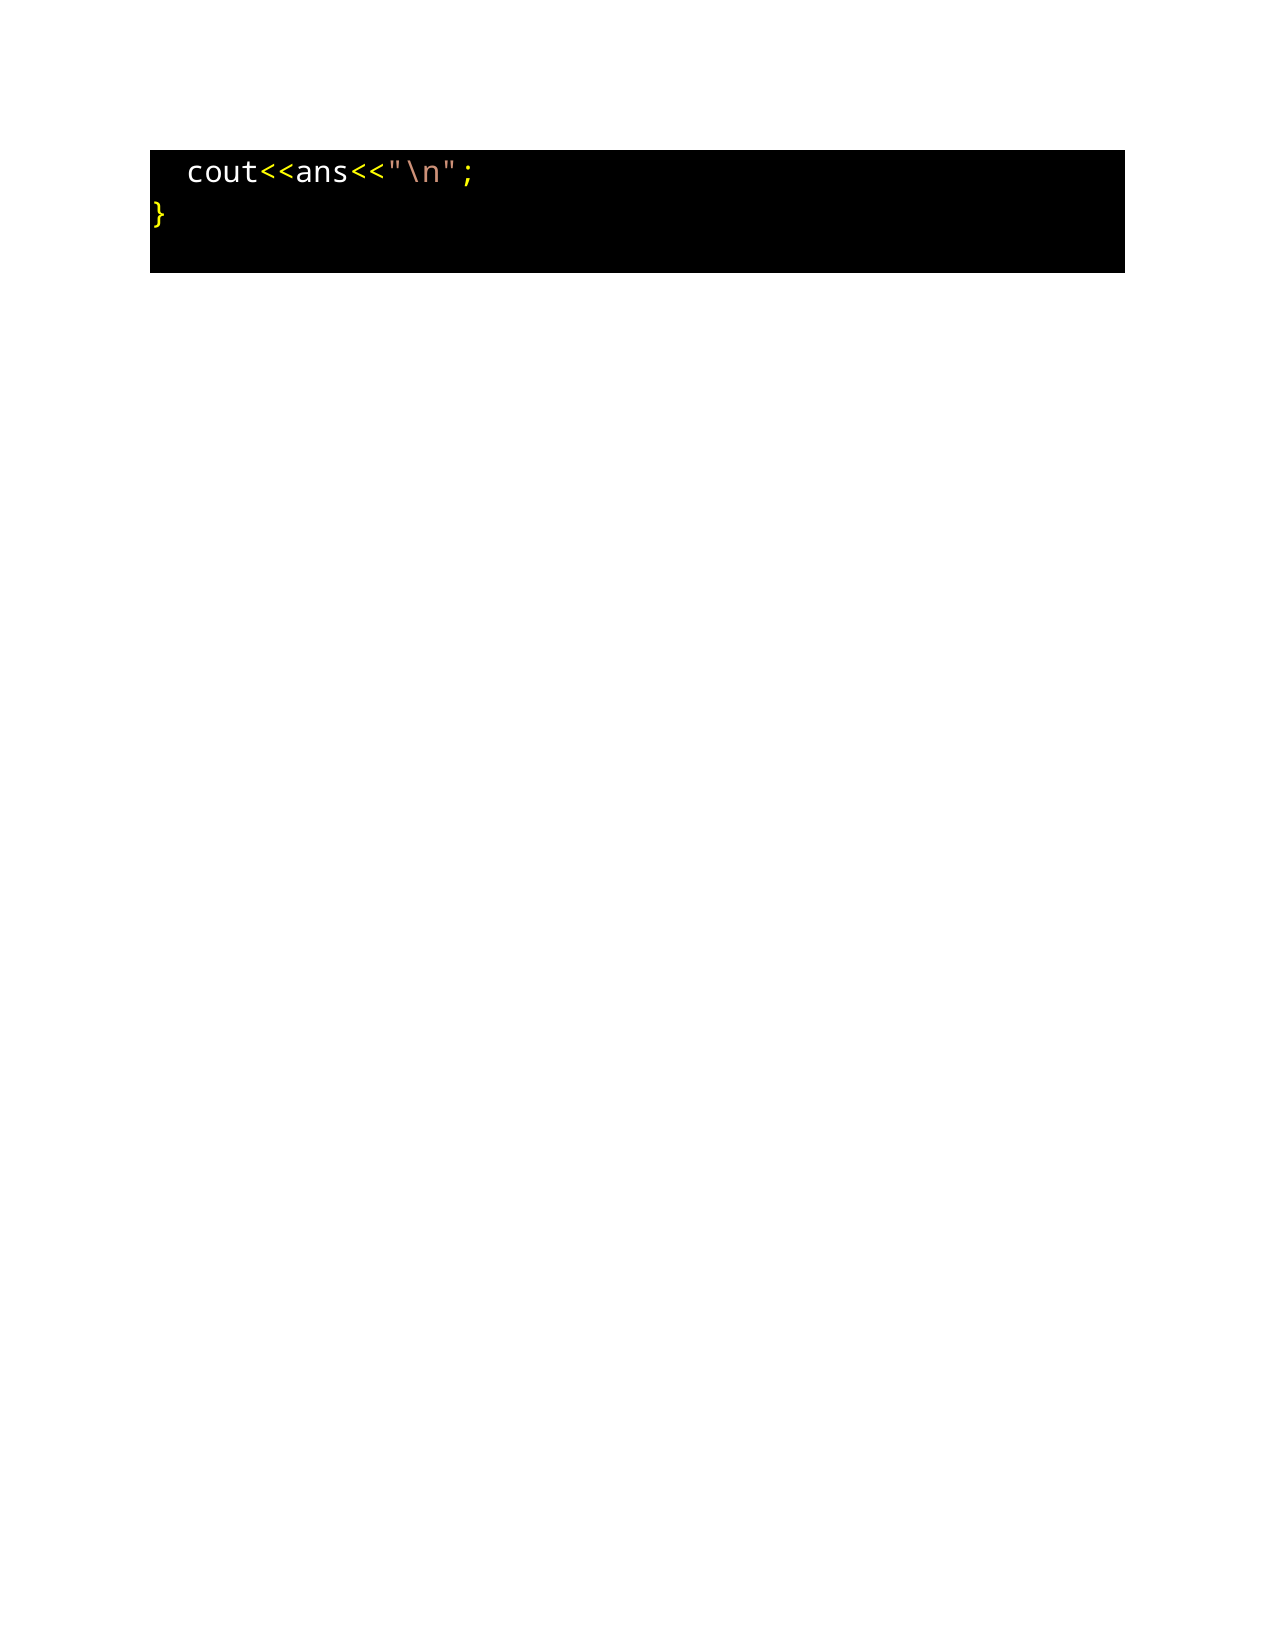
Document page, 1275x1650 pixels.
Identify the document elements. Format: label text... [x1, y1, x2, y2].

text cout<<ans<<"\n"; [150, 150, 1125, 191]
text } [150, 191, 1125, 232]
